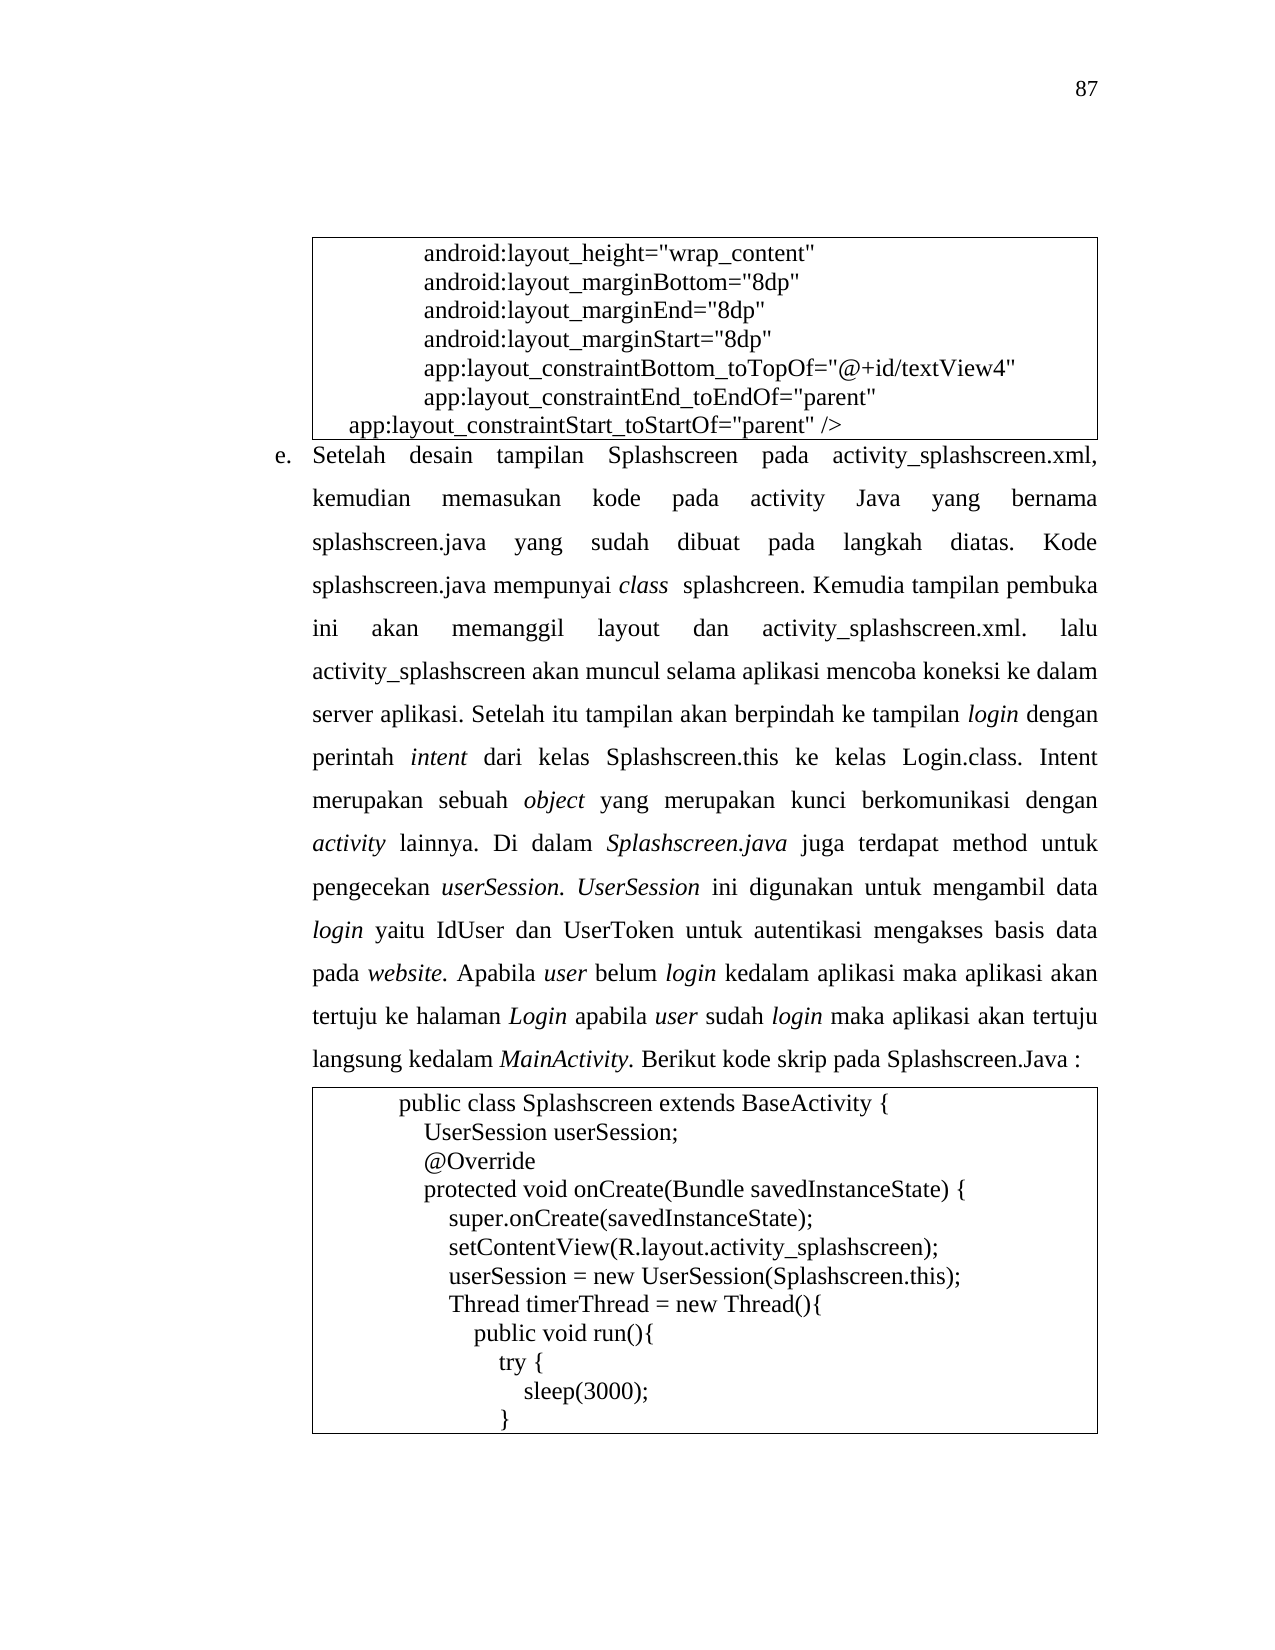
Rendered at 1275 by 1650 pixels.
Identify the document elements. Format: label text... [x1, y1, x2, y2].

table_header public class Splashscreen extends BaseActivity { UserSession userSession; @Override protected void onCreate(Bundle savedInstanceState) { super.onCreate(savedInstanceState); setContentView(R.layout.activity_splashscreen); userSession = new UserSession(Splashscreen.this); Thread timerThread = new Thread(){ public void run(){ try { sleep(3000); } [313, 1088, 1097, 1433]
list Setelah desain tampilan Splashscreen pada activity_splashscreen.xml, kemudian memasukan kode pada activity Java yang bernama splashscreen.java yang sudah dibuat pada langkah diatas. Kode splashscreen.java mempunyai class splashcreen. Kemudia tampilan pembuka ini akan memanggil layout dan activity_splashscreen.xml. lalu activity_splashscreen akan muncul selama aplikasi mencoba koneksi ke dalam server aplikasi. Setelah itu tampilan akan berpindah ke tampilan login dengan perintah intent dari kelas Splashscreen.this ke kelas Login.class. Intent merupakan sebuah object yang merupakan kunci berkomunikasi dengan activity lainnya. Di dalam Splashscreen.java juga terdapat method untuk pengecekan userSession. UserSession ini digunakan untuk mengambil data login yaitu IdUser dan UserToken untuk autentikasi mengakses basis data pada website. Apabila user belum login kedalam aplikasi maka aplikasi akan tertuju ke halaman Login apabila user sudah login maka aplikasi akan tertuju langsung kedalam MainActivity. Berikut kode skrip pada Splashscreen.Java : [274, 440, 1098, 1073]
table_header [313, 238, 1097, 439]
